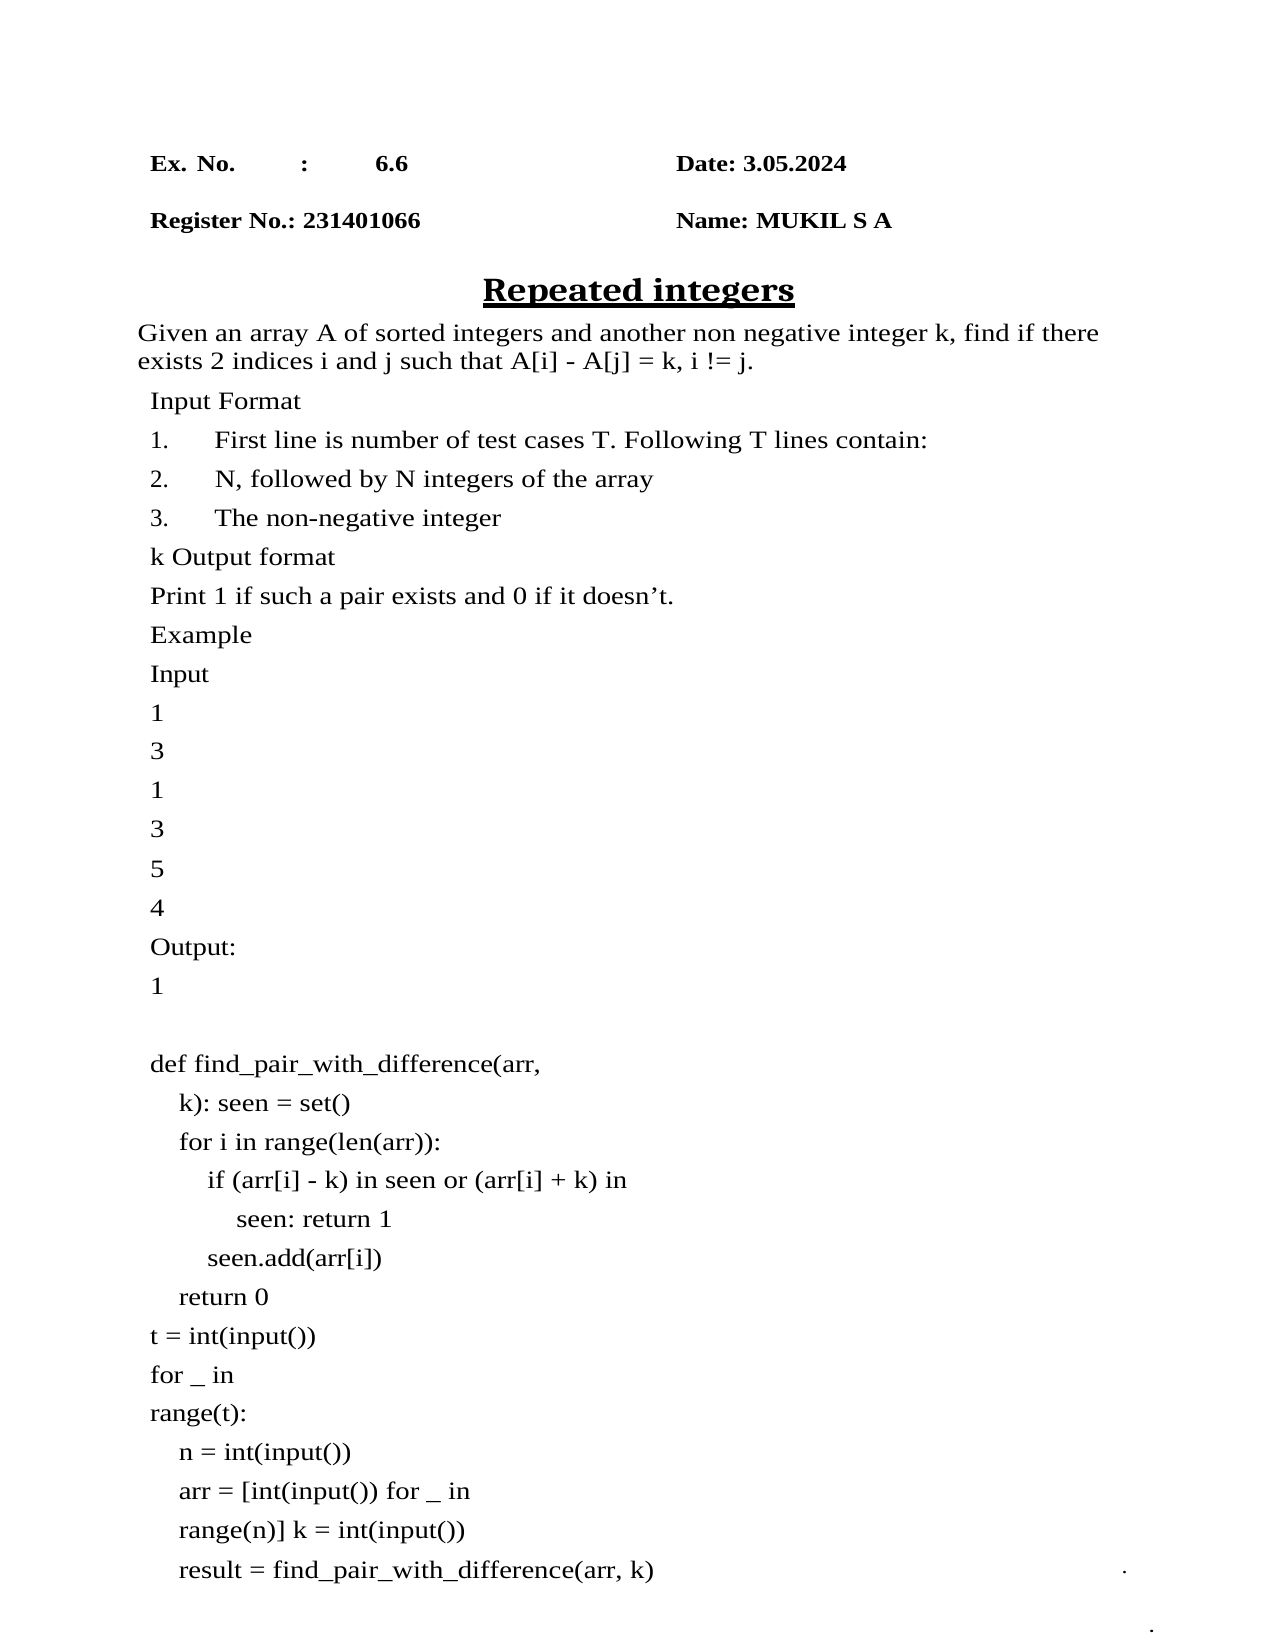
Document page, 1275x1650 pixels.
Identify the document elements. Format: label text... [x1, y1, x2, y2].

text 1 [150, 775, 1202, 804]
text 3 [150, 737, 1202, 765]
text for i in range(len(arr)): [178, 1127, 1202, 1156]
text Output: 1 [150, 932, 238, 999]
list The non-negative integer k Output format [150, 503, 520, 570]
text Print 1 if such a pair exists and 0 if it doesn’t. Example [150, 581, 689, 649]
text Input 1 [150, 659, 211, 727]
list First line is number of test cases T. Following T lines contain: [150, 425, 1202, 454]
text 5 [150, 854, 1202, 882]
subtitle Repeated integers [425, 271, 852, 309]
text seen.add(arr[i]) return 0 [178, 1243, 384, 1311]
text 4 [150, 893, 1202, 921]
list N, followed by N integers of the array [150, 464, 1202, 493]
text Ex. No. : 6.6 Date: 3.05.2024 [150, 150, 1202, 176]
text 3 [150, 814, 1202, 843]
text arr = [int(input()) for _ in range(n)] k = int(input()) [178, 1476, 580, 1544]
text Input Format [150, 386, 1202, 415]
text if (arr[i] - k) in seen or (arr[i] + k) in seen: return 1 [207, 1165, 689, 1233]
text t = int(input()) for _ in range(t): [150, 1321, 337, 1427]
text Register No.: 231401066 Name: MUKIL S A [150, 207, 1202, 233]
text Given an array A of sorted integers and another non negative integer k, find if there exists 2 indices i and j such that A[i] - A[j] = k, i != j. [137, 319, 1108, 375]
text result = find_pair_with_difference(arr, k) . [178, 1554, 1202, 1583]
text def find_pair_with_difference(arr, k): seen = set() [150, 1049, 580, 1117]
text n = int(input()) [178, 1437, 1202, 1466]
